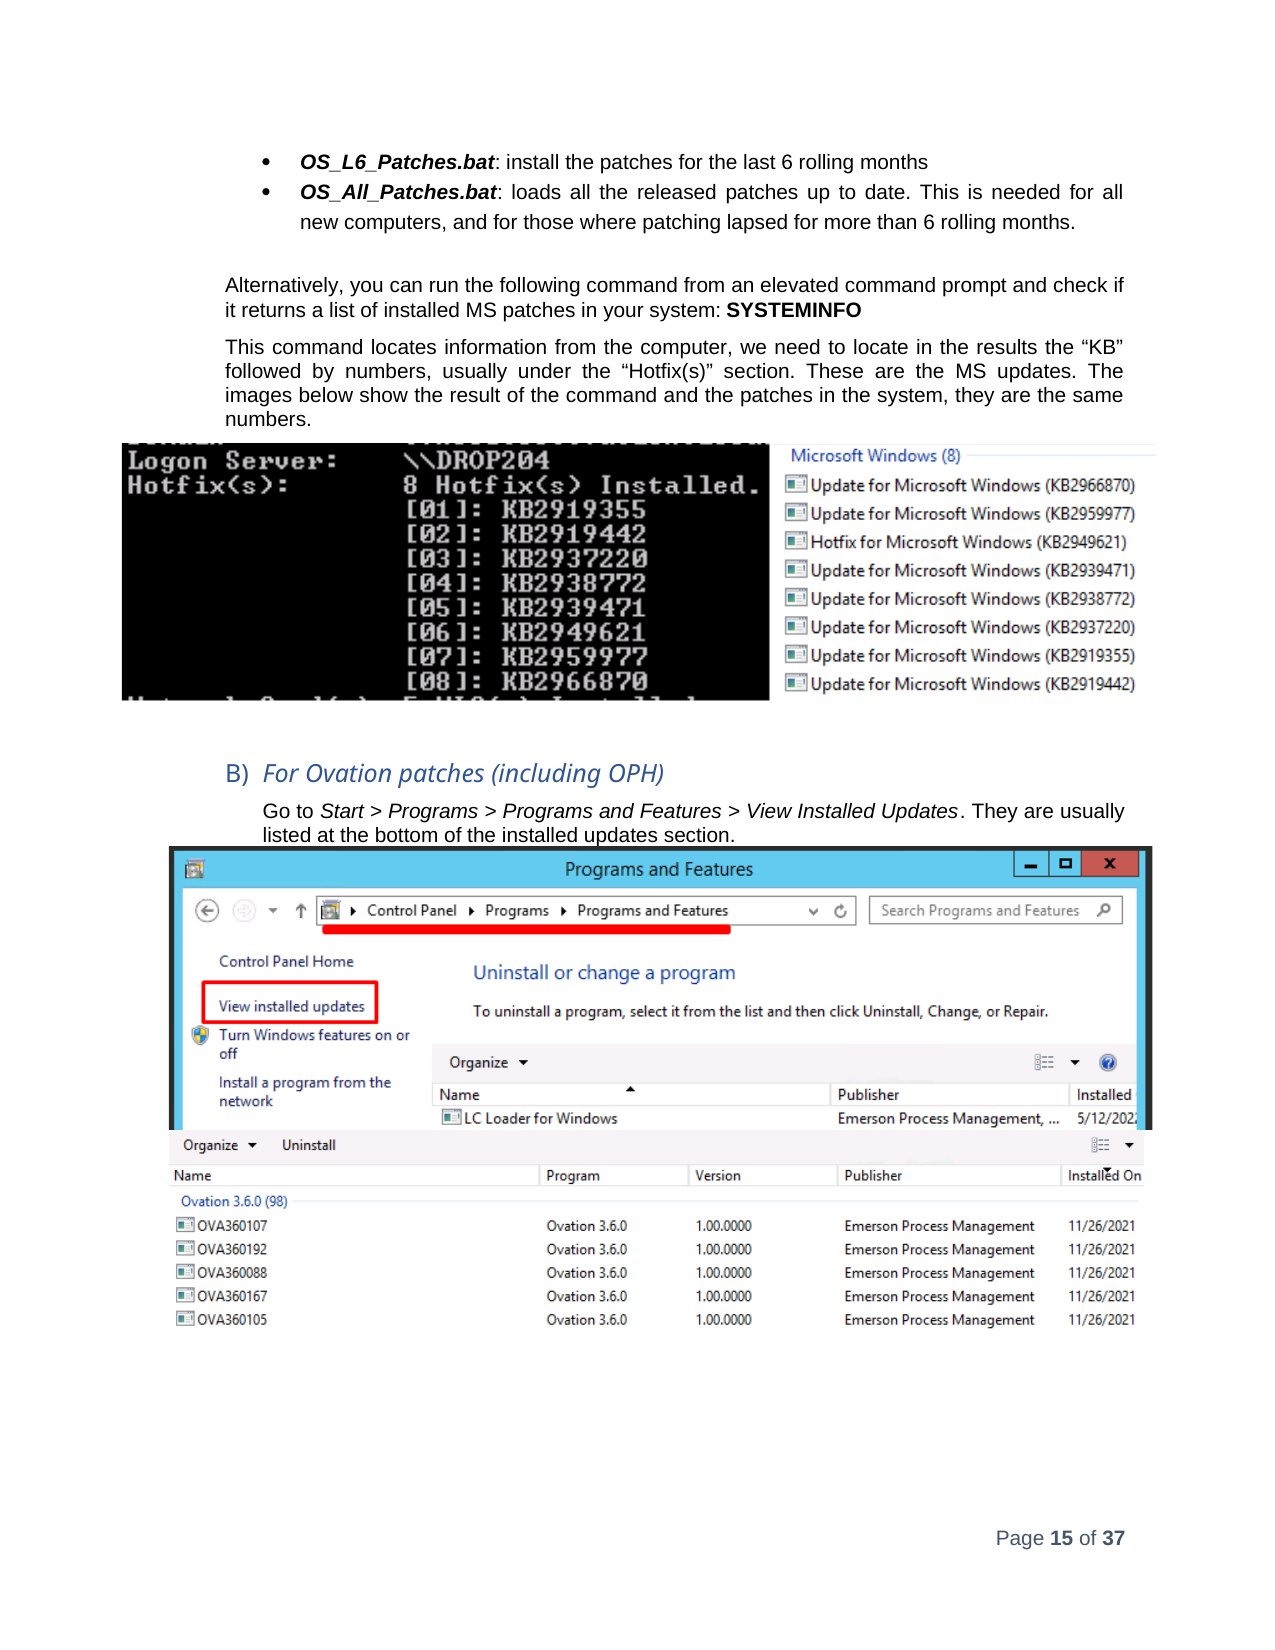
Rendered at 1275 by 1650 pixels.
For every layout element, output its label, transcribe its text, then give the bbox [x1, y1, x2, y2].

list OS_All_Patches.bat: loads all the released patches up to date. This is needed for all new computers, and for those where patching lapsed for more than 6 rolling months. [262, 180, 1125, 234]
text Alternatively, you can run the following command from an elevated command prompt and check if it returns a list of installed MS patches in your system: SYSTEMINFO [225, 273, 1125, 323]
picture [168, 846, 1153, 1333]
text This command locates information from the computer, we need to locate in the results the “KB” followed by numbers, usually under the “Hotfix(s)” section. These are the MS updates. The images below show the result of the command and the patches in the system, they are the same numbers. [225, 335, 1125, 431]
list OS_L6_Patches.bat: install the patches for the last 6 rolling months [262, 150, 1125, 174]
picture [121, 443, 1157, 703]
subtitle For Ovation patches (including OPH) [225, 756, 1125, 790]
text Go to Start > Programs > Programs and Features > View Installed Updates. They are usually listed at the bottom of the installed updates section. [262, 798, 1125, 846]
